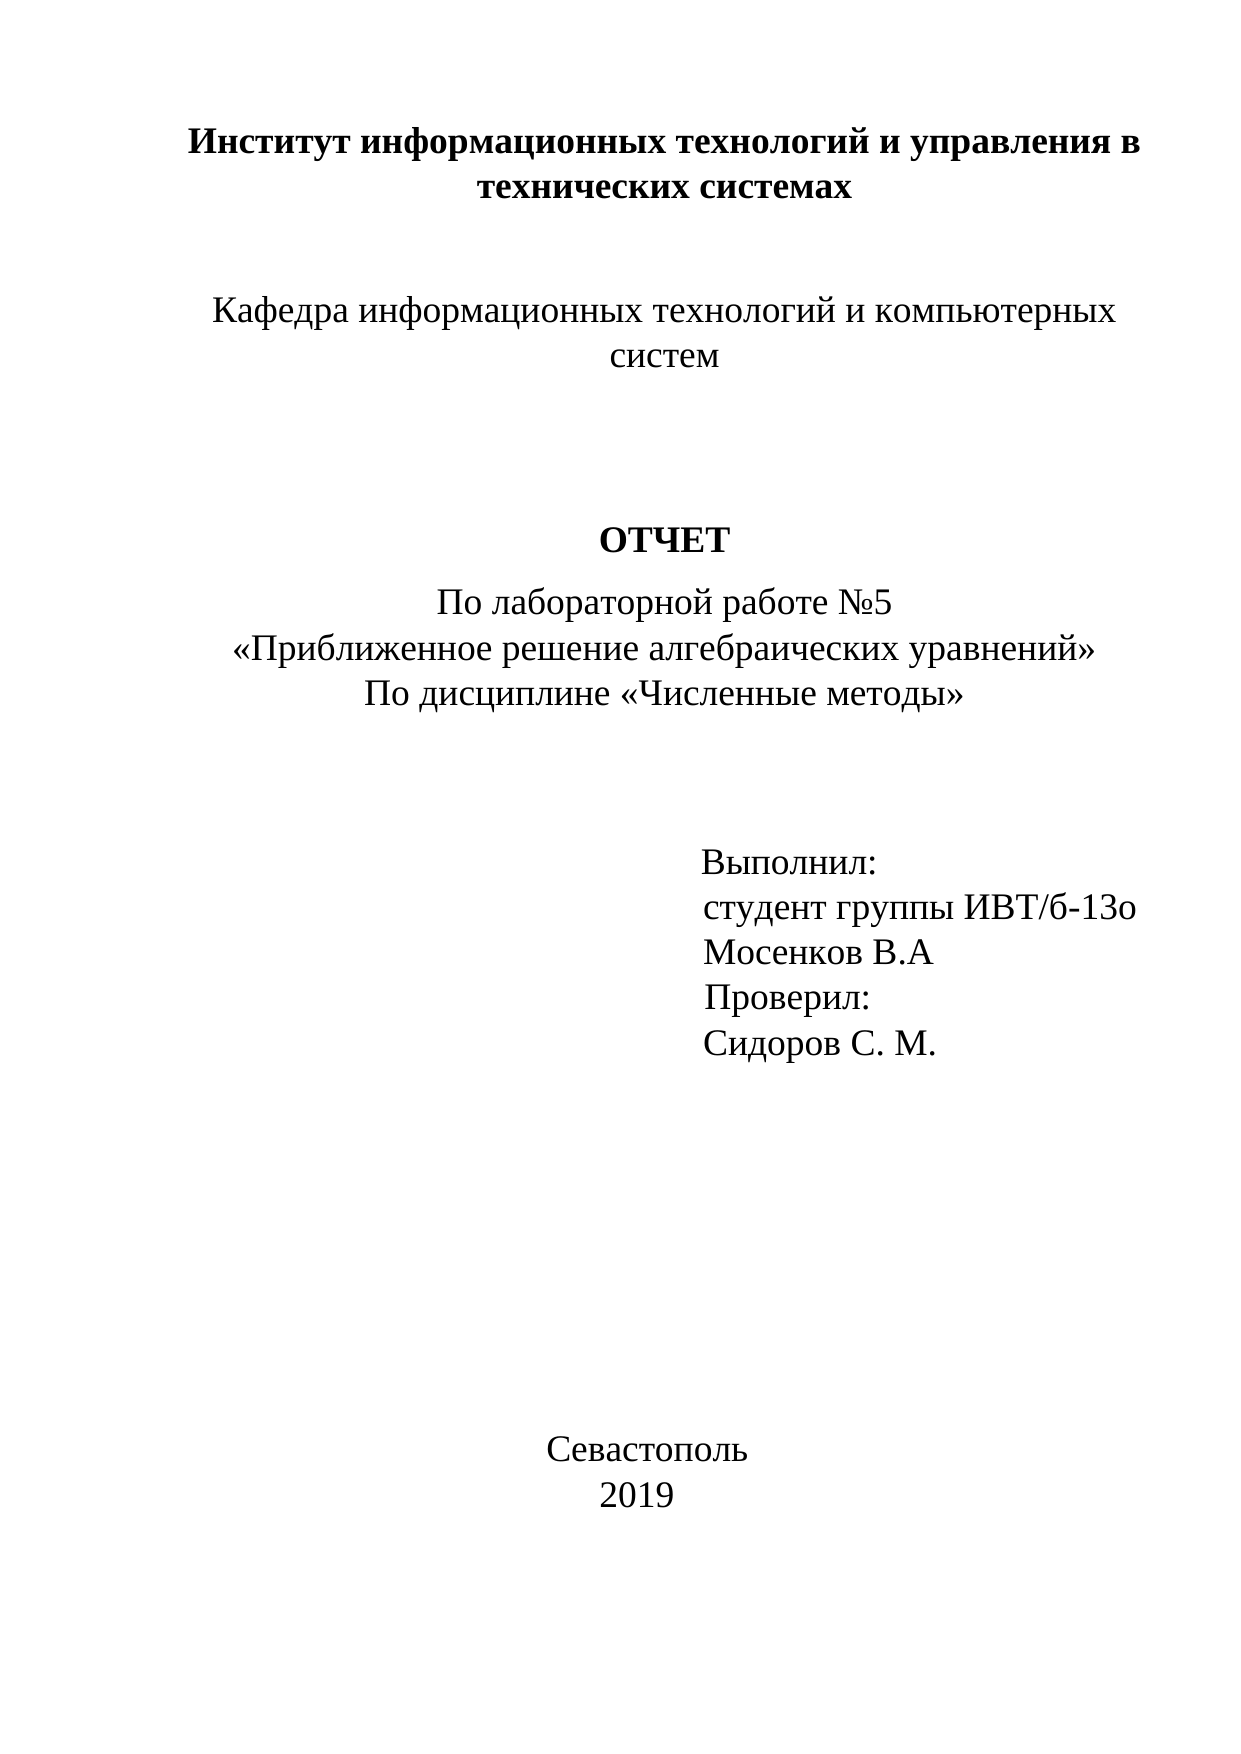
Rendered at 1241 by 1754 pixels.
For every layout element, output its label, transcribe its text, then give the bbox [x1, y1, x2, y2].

text Сидоров С. М. [620, 1020, 1152, 1063]
text «Приближенное решение алгебраических уравнений» [177, 625, 1152, 668]
text Кафедра информационных технологий и компьютерных систем [177, 287, 1152, 375]
text Проверил: [620, 975, 1152, 1018]
text Институт информационных технологий и управления в технических системах [177, 118, 1152, 206]
text студент группы ИВТ/б-13о [620, 884, 1152, 927]
text По дисциплине «Численные методы» [177, 670, 1152, 713]
text Мосенков В.А [177, 929, 1152, 973]
text ОТЧЕТ [177, 518, 1152, 561]
text Севастополь [472, 1427, 1152, 1470]
text Выполнил: [177, 839, 1152, 882]
text 2019 [177, 1472, 1152, 1515]
text По лабораторной работе №5 [177, 580, 1152, 623]
